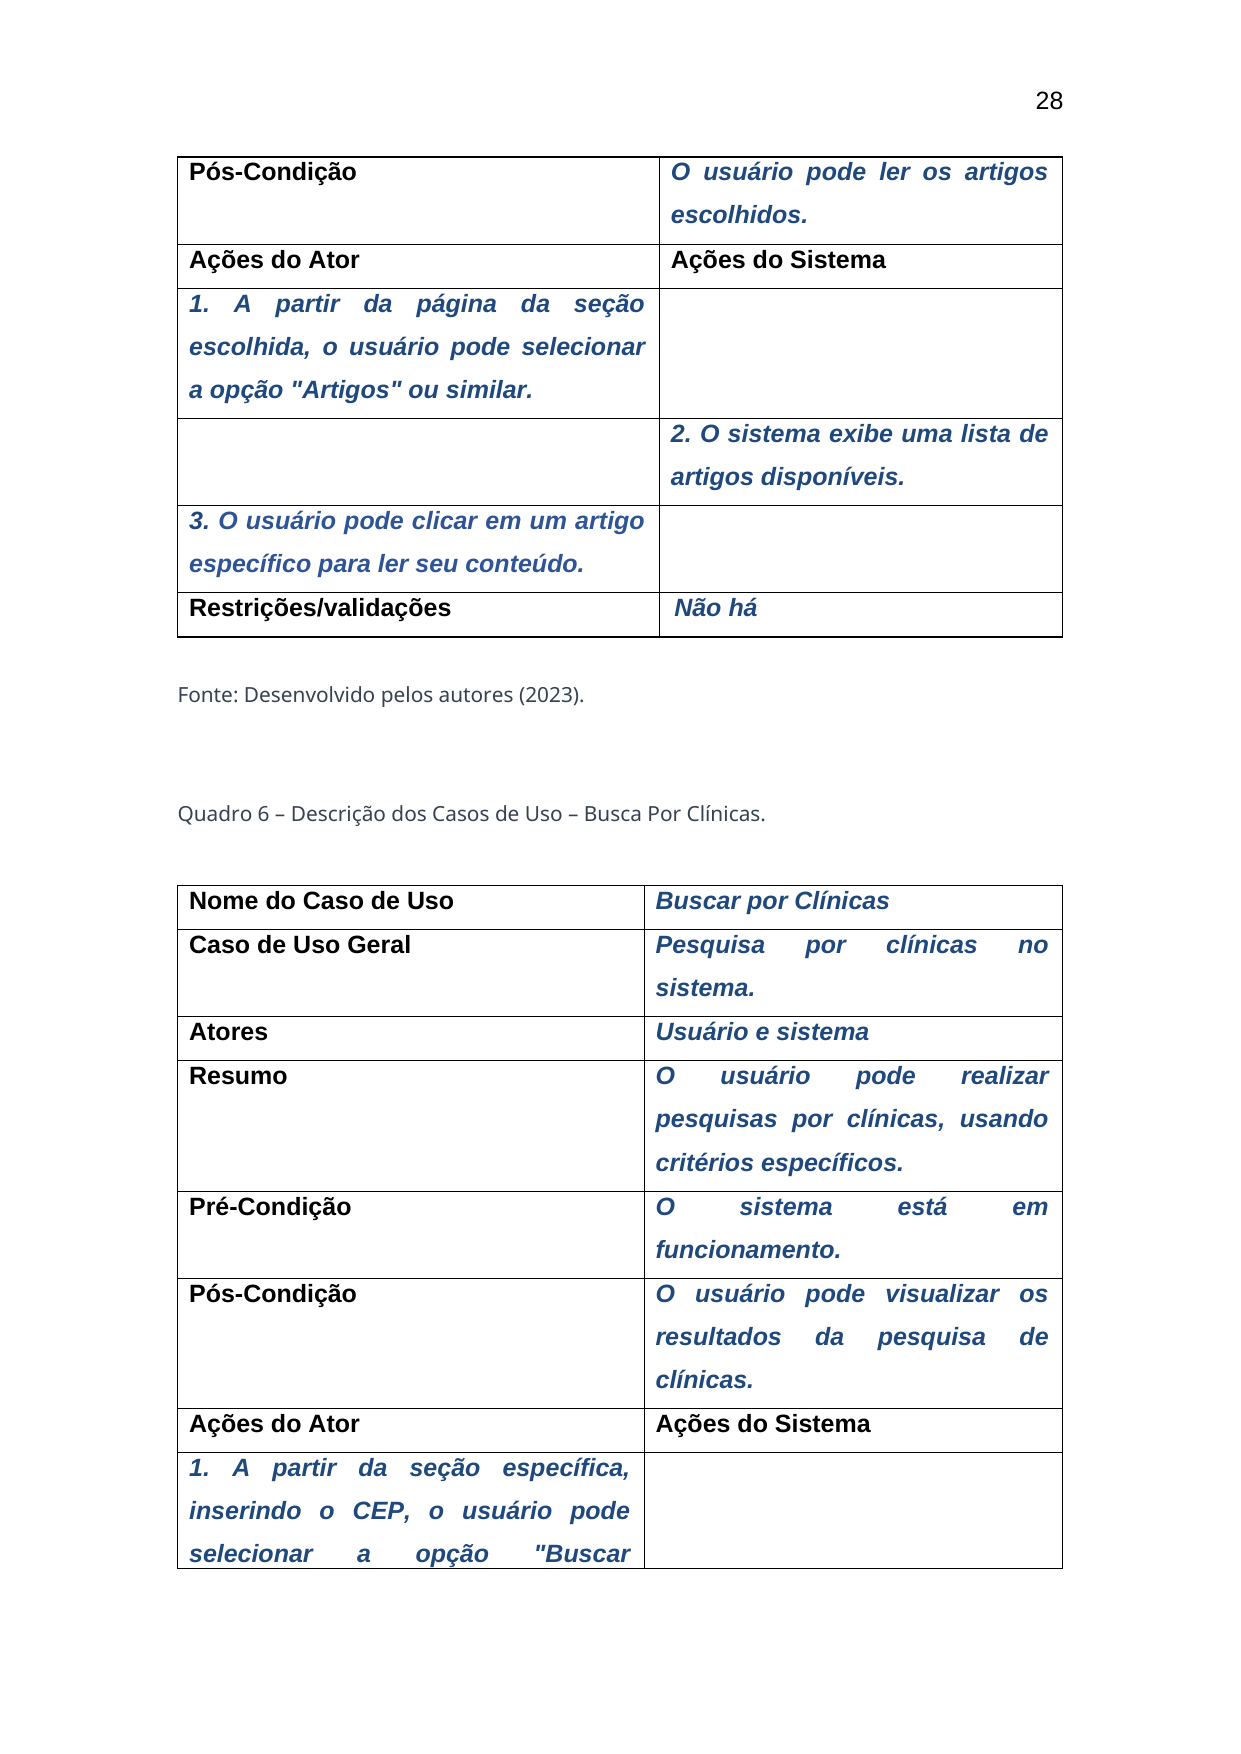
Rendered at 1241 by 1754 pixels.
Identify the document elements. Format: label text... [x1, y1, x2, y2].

table_cell Pós-Condição [178, 158, 659, 243]
table_cell Ações do Sistema [660, 245, 1062, 288]
table_cell Pré-Condição [178, 1192, 644, 1278]
table_cell Atores [178, 1017, 644, 1060]
table_cell Não há [660, 593, 1062, 636]
table_cell Pesquisa por clínicas no sistema. [645, 930, 1062, 1016]
table_cell [660, 289, 1062, 418]
table_cell Pós-Condição [178, 1279, 644, 1408]
table_cell O usuário pode realizar pesquisas por clínicas, usando critérios específicos. [645, 1061, 1062, 1191]
table_cell Ações do Ator [178, 245, 659, 288]
table_cell 1. A partir da página da seção escolhida, o usuário pode selecionar a opção "Artigos" ou similar. [178, 289, 659, 418]
table_cell O usuário pode ler os artigos escolhidos. [660, 158, 1062, 243]
table_cell 2. O sistema exibe uma lista de artigos disponíveis. [660, 419, 1062, 505]
table_cell O sistema está em funcionamento. [645, 1192, 1062, 1278]
table_cell O usuário pode visualizar os resultados da pesquisa de clínicas. [645, 1279, 1062, 1408]
table_cell Usuário e sistema [645, 1017, 1062, 1060]
table_cell Ações do Sistema [645, 1409, 1062, 1452]
text Quadro 6 – Descrição dos Casos de Uso – Busca Por Clínicas. [177, 799, 1063, 871]
text Fonte: Desenvolvido pelos autores (2023). [177, 638, 1063, 708]
table_cell [645, 1453, 1062, 1568]
table_cell [178, 419, 659, 505]
table_header Nome do Caso de Uso [178, 886, 644, 929]
table_cell Ações do Ator [178, 1409, 644, 1452]
table_cell [660, 506, 1062, 592]
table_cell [178, 1453, 644, 1568]
table_cell Resumo [178, 1061, 644, 1191]
table_cell Caso de Uso Geral [178, 930, 644, 1016]
table_cell 3. O usuário pode clicar em um artigo específico para ler seu conteúdo. [178, 506, 659, 592]
table_cell Restrições/validações [178, 593, 659, 636]
table_header Buscar por Clínicas [645, 886, 1062, 929]
